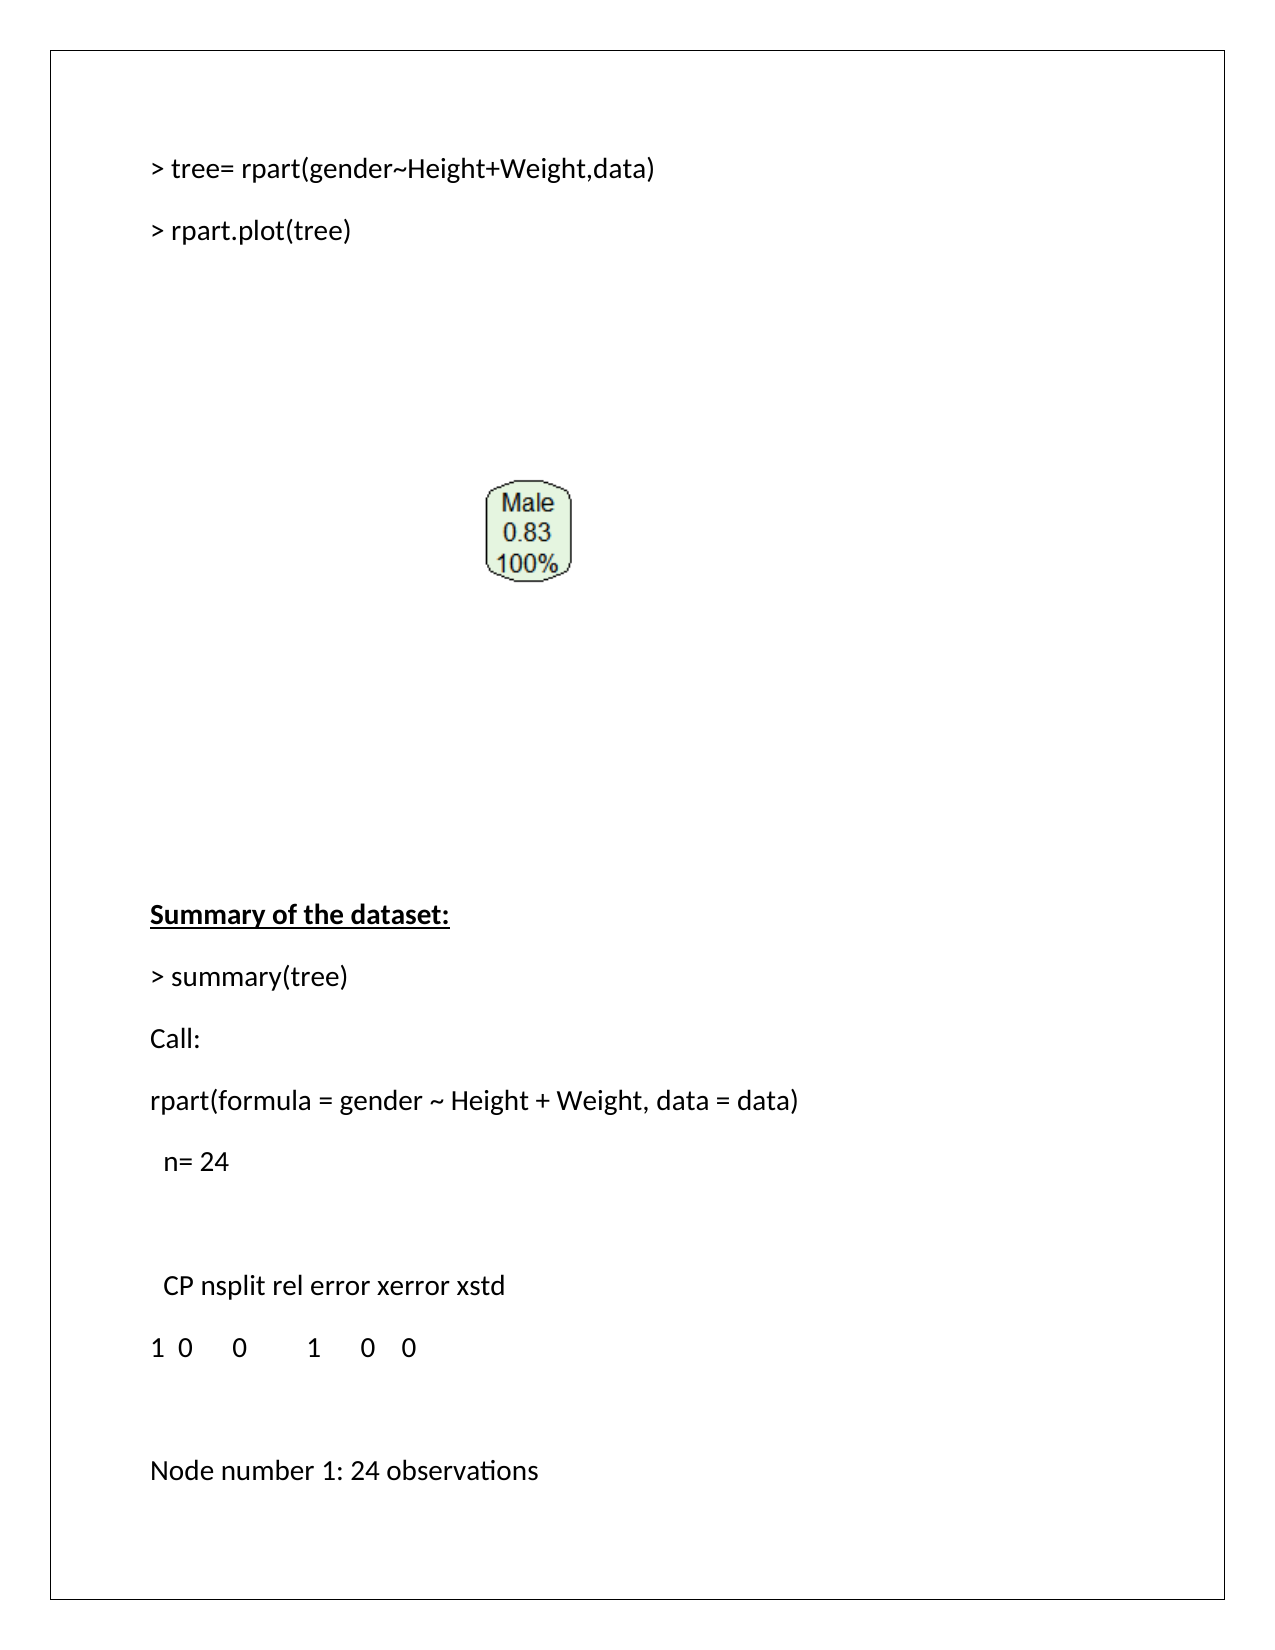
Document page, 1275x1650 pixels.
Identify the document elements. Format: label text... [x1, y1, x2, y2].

text 1 0 0 1 0 0 [150, 1329, 1125, 1364]
text n= 24 [150, 1143, 1125, 1179]
text rpart(formula = gender ~ Height + Weight, data = data) [150, 1082, 1125, 1117]
text > rpart.plot(tree) [150, 212, 1125, 247]
text > summary(tree) [150, 958, 1125, 994]
text Node number 1: 24 observations [150, 1452, 1125, 1488]
picture [150, 335, 908, 748]
text Call: [150, 1020, 1125, 1056]
text CP nsplit rel error xerror xstd [150, 1267, 1125, 1303]
text > tree= rpart(gender~Height+Weight,data) [150, 150, 1125, 186]
text Summary of the dataset: [150, 896, 1125, 932]
